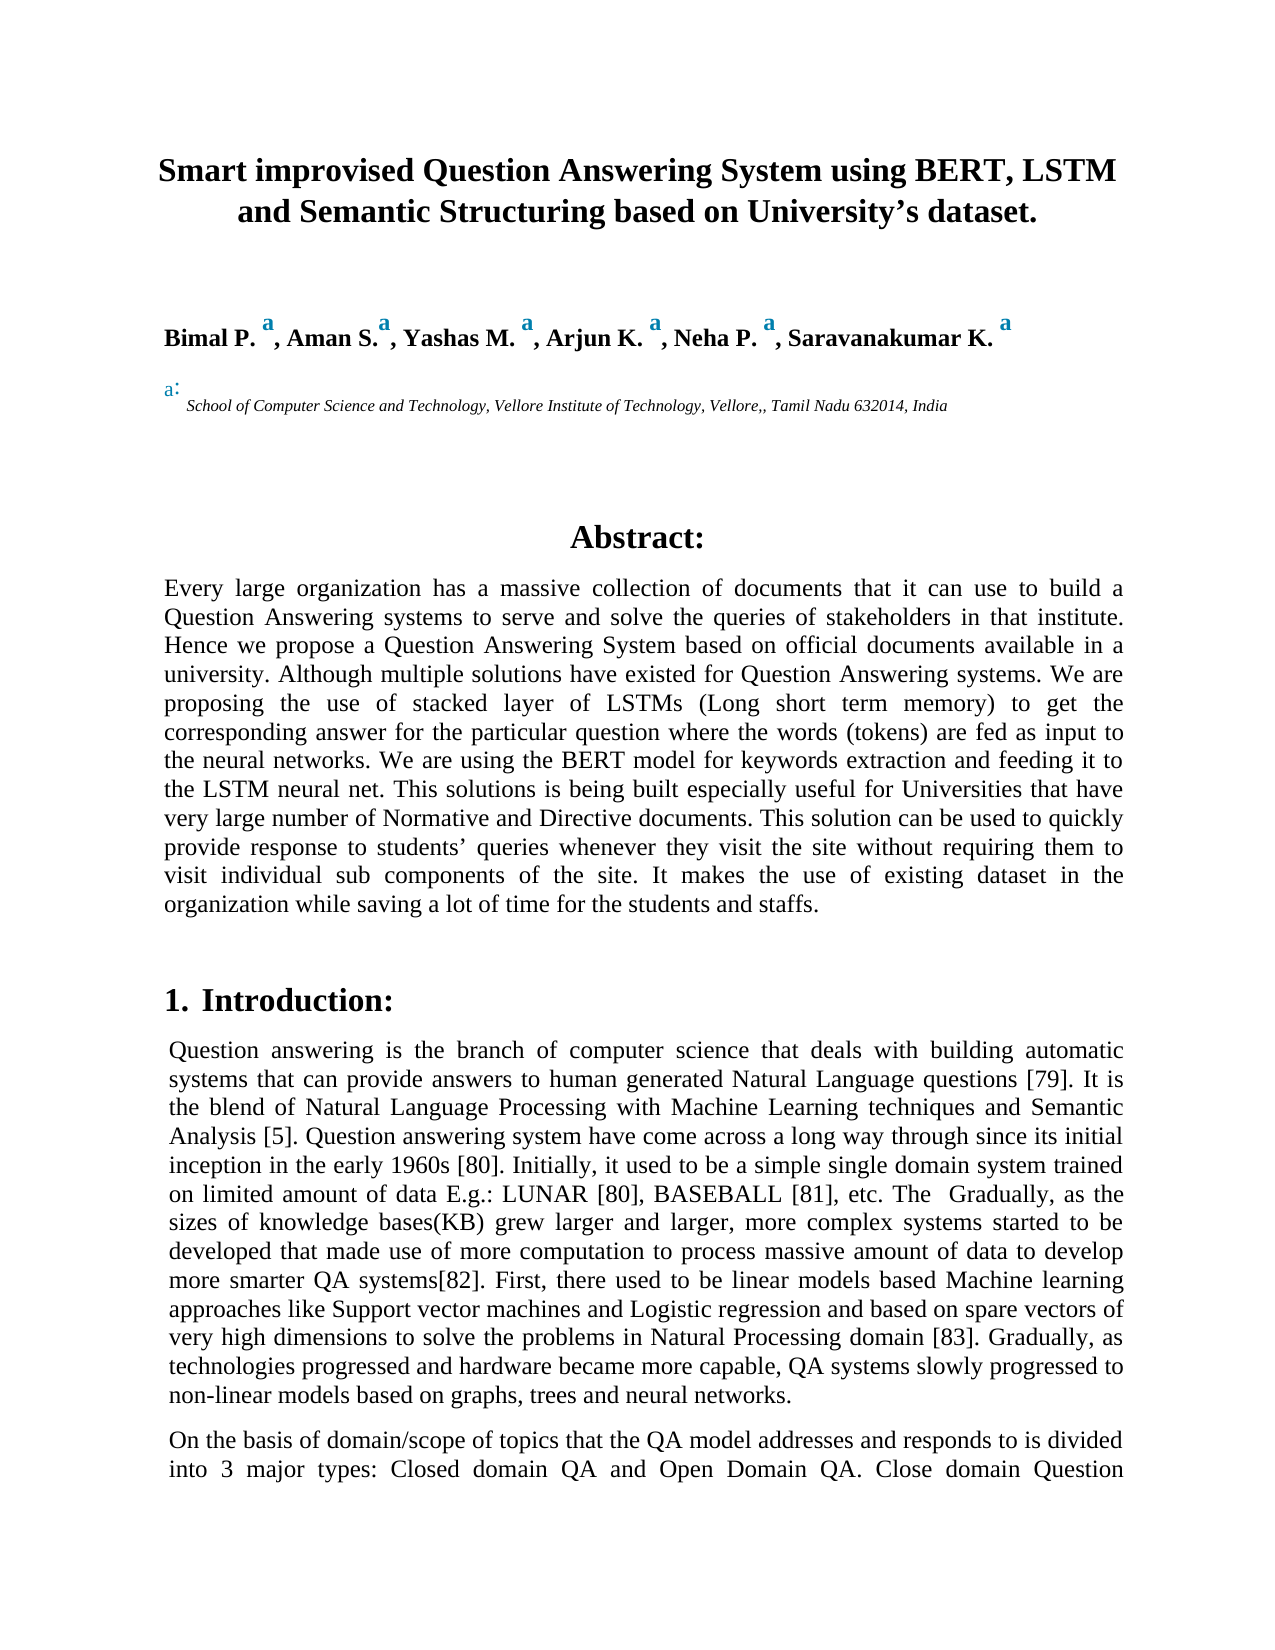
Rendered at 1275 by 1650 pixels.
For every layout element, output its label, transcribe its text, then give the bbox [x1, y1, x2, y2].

subtitle Abstract: [150, 518, 1125, 556]
text Every large organization has a massive collection of documents that it can use to build a Question Answering systems to serve and solve the queries of stakeholders in that institute. Hence we propose a Question Answering System based on official documents available in a university. Although multiple solutions have existed for Question Answering systems. We are proposing the use of stacked layer of LSTMs (Long short term memory) to get the corresponding answer for the particular question where the words (tokens) are fed as input to the neural networks. We are using the BERT model for keywords extraction and feeding it to the LSTM neural net. This solutions is being built especially useful for Universities that have very large number of Normative and Directive documents. This solution can be used to quickly provide response to students’ queries whenever they visit the site without requiring them to visit individual sub components of the site. It makes the use of existing dataset in the organization while saving a lot of time for the students and staffs. [164, 573, 1125, 918]
text a: School of Computer Science and Technology, Vellore Institute of Technology, Vellore,, Tamil Nadu 632014, India [164, 372, 1125, 420]
text Bimal P. a, Aman S.a, Yashas M. a, Arjun K. a, Neha P. a, Saravanakumar K. a [164, 307, 1125, 355]
text Smart improvised Question Answering System using BERT, LSTM and Semantic Structuring based on University’s dataset. [150, 150, 1125, 230]
subtitle Introduction: [164, 980, 1125, 1018]
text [169, 1425, 1125, 1483]
text Question answering is the branch of computer science that deals with building automatic systems that can provide answers to human generated Natural Language questions [79]. It is the blend of Natural Language Processing with Machine Learning techniques and Semantic Analysis [5]. Question answering system have come across a long way through since its initial inception in the early 1960s [80]. Initially, it used to be a simple single domain system trained on limited amount of data E.g.: LUNAR [80], BASEBALL [81], etc. The Gradually, as the sizes of knowledge bases(KB) grew larger and larger, more complex systems started to be developed that made use of more computation to process massive amount of data to develop more smarter QA systems[82]. First, there used to be linear models based Machine learning approaches like Support vector machines and Logistic regression and based on spare vectors of very high dimensions to solve the problems in Natural Processing domain [83]. Gradually, as technologies progressed and hardware became more capable, QA systems slowly progressed to non-linear models based on graphs, trees and neural networks. [169, 1035, 1125, 1409]
